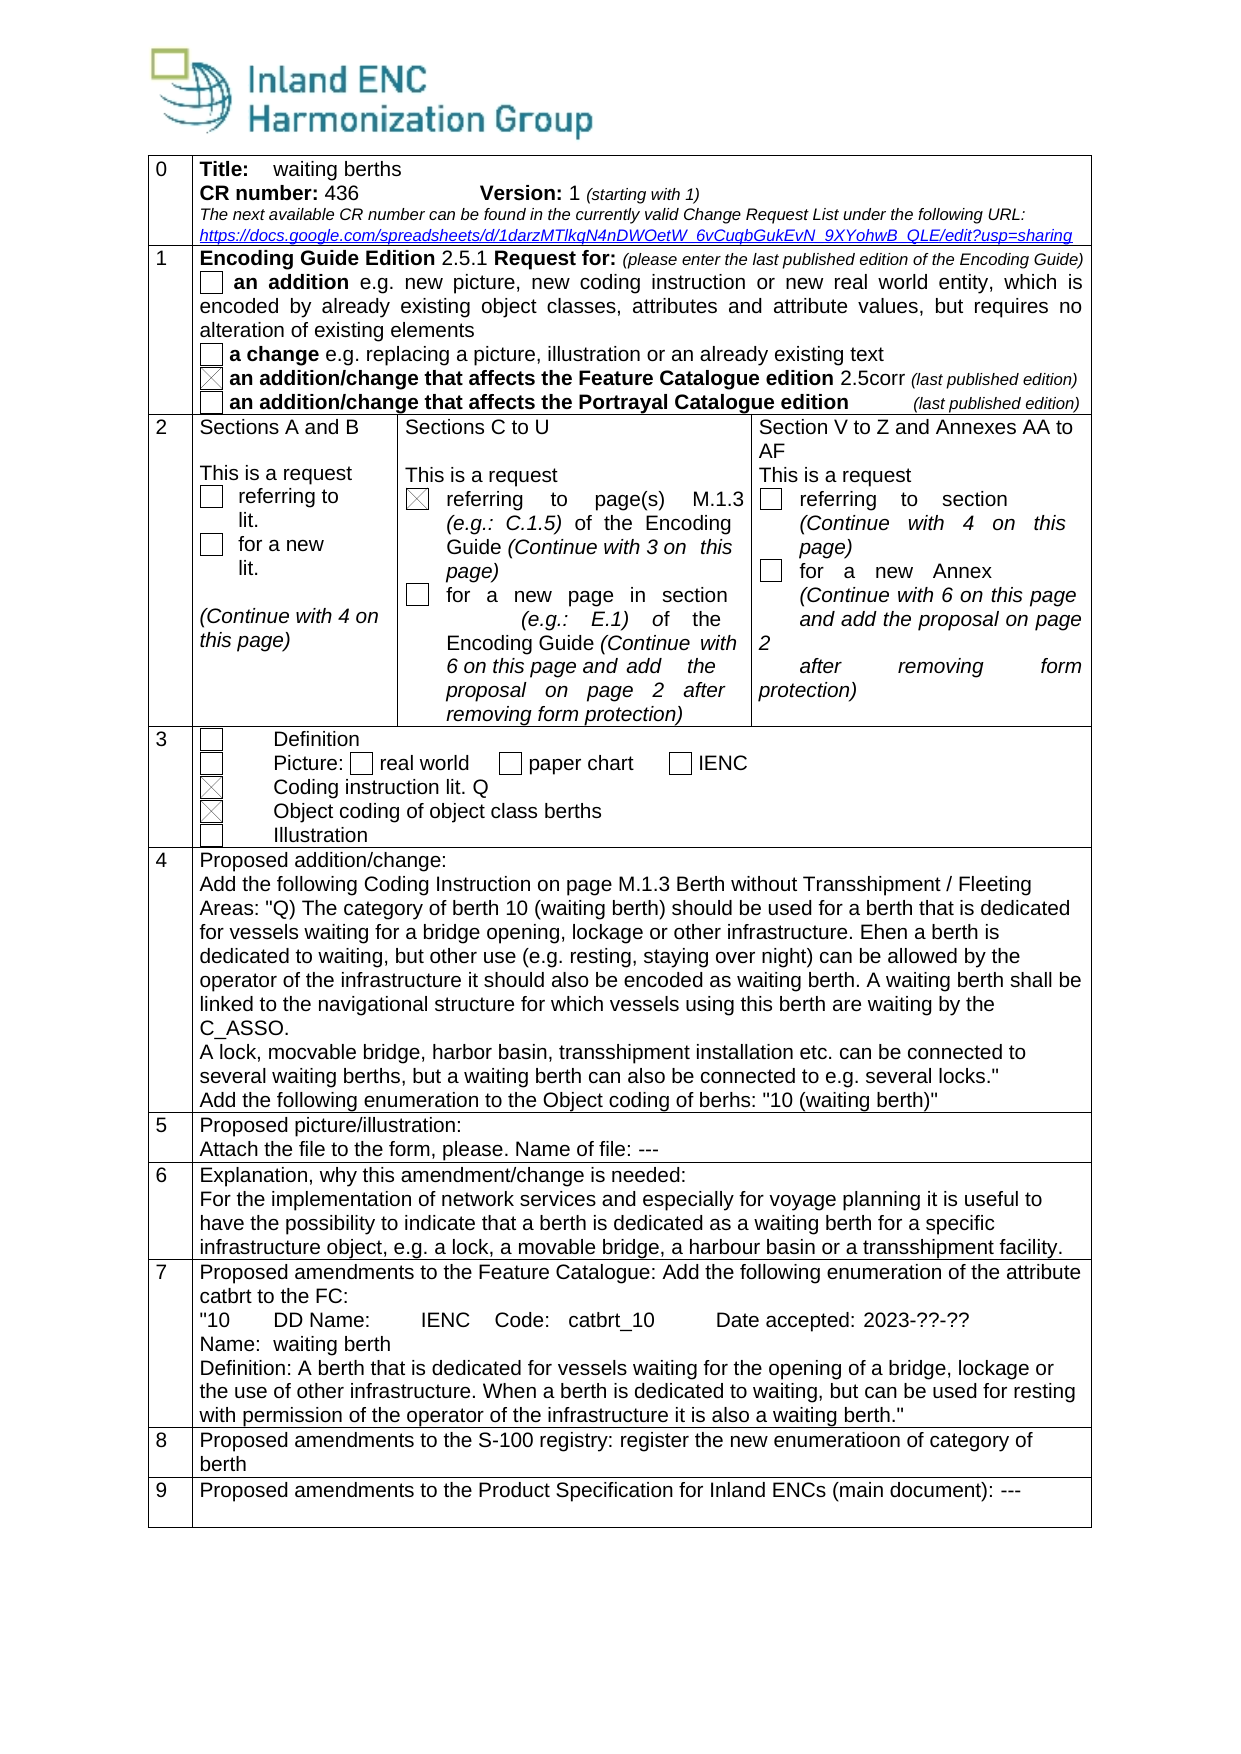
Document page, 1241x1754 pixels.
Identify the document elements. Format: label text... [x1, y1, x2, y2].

table_header Title: waiting berths CR number: 436 Version: 1 (starting with 1) The next available CR number can be found in the currently valid Change Request List under the following URL: https://docs.google.com/spreadsheets/d/1darzMTlkqN4nDWOetW_6vCuqbGukEvN_9XYohwB_QLE/edit?usp=sharing [193, 156, 1091, 245]
table_cell Definition Picture: real world paper chart IENC Coding instruction lit. Q Object coding of object class berths Illustration [193, 727, 1091, 847]
table_cell 4 [149, 848, 192, 1112]
table_cell 3 [149, 727, 192, 847]
table_cell Proposed addition/change: Add the following Coding Instruction on page M.1.3 Berth without Transshipment / Fleeting Areas: "Q) The category of berth 10 (waiting berth) should be used for a berth that is dedicated for vessels waiting for a bridge opening, lockage or other infrastructure. Ehen a berth is dedicated to waiting, but other use (e.g. resting, staying over night) can be allowed by the operator of the infrastructure it should also be encoded as waiting berth. A waiting berth shall be linked to the navigational structure for which vessels using this berth are waiting by the C_ASSO. A lock, mocvable bridge, harbor basin, transshipment installation etc. can be connected to several waiting berths, but a waiting berth can also be connected to e.g. several locks." Add the following enumeration to the Object coding of berhs: "10 (waiting berth)" [193, 848, 1091, 1112]
picture [147, 44, 597, 143]
table_cell Sections A and B This is a request referring to lit. for a new lit. (Continue with 4 on this page) [193, 415, 397, 726]
table_header 0 [149, 156, 192, 245]
table_cell Proposed amendments to the S-100 registry: register the new enumeratioon of category of berth [193, 1428, 1091, 1477]
table_cell 7 [149, 1260, 192, 1427]
table_cell Explanation, why this amendment/change is needed: For the implementation of network services and especially for voyage planning it is useful to have the possibility to indicate that a berth is dedicated as a waiting berth for a specific infrastructure object, e.g. a lock, a movable bridge, a harbour basin or a transshipment facility. [193, 1163, 1091, 1258]
table_cell 6 [149, 1163, 192, 1258]
table_cell Proposed amendments to the Feature Catalogue: Add the following enumeration of the attribute catbrt to the FC: "10 DD Name: IENC Code: catbrt_10 Date accepted: 2023-??-?? Name: waiting berth Definition: A berth that is dedicated for vessels waiting for the opening of a bridge, lockage or the use of other infrastructure. When a berth is dedicated to waiting, but can be used for resting with permission of the operator of the infrastructure it is also a waiting berth." [193, 1260, 1091, 1427]
table_cell 1 [149, 246, 192, 414]
table_cell 8 [149, 1428, 192, 1477]
table_cell Proposed amendments to the Product Specification for Inland ENCs (main document): --- [193, 1478, 1091, 1527]
table_cell Encoding Guide Edition 2.5.1 Request for: (please enter the last published edition of the Encoding Guide) an addition e.g. new picture, new coding instruction or new real world entity, which is encoded by already existing object classes, attributes and attribute values, but requires no alteration of existing elements a change e.g. replacing a picture, illustration or an already existing text an addition/change that affects the Feature Catalogue edition 2.5corr (last published edition) an addition/change that affects the Portrayal Catalogue edition (last published edition) [193, 246, 1091, 414]
table_cell 2 [149, 415, 192, 726]
table_cell Section V to Z and Annexes AA to AF This is a request referring to section (Continue with 4 on this page) for a new Annex (Continue with 6 on this page and add the proposal on page 2 after removing form protection) [752, 415, 1091, 726]
table_cell Proposed picture/illustration: Attach the file to the form, please. Name of file: --- [193, 1113, 1091, 1162]
table_cell Sections C to U This is a request referring to page(s) M.1.3 (e.g.: C.1.5) of the Encoding Guide (Continue with 3 on this page) for a new page in section (e.g.: E.1) of the Encoding Guide (Continue with 6 on this page and add the proposal on page 2 after removing form protection) [398, 415, 751, 726]
table_cell 5 [149, 1113, 192, 1162]
table_cell 9 [149, 1478, 192, 1527]
